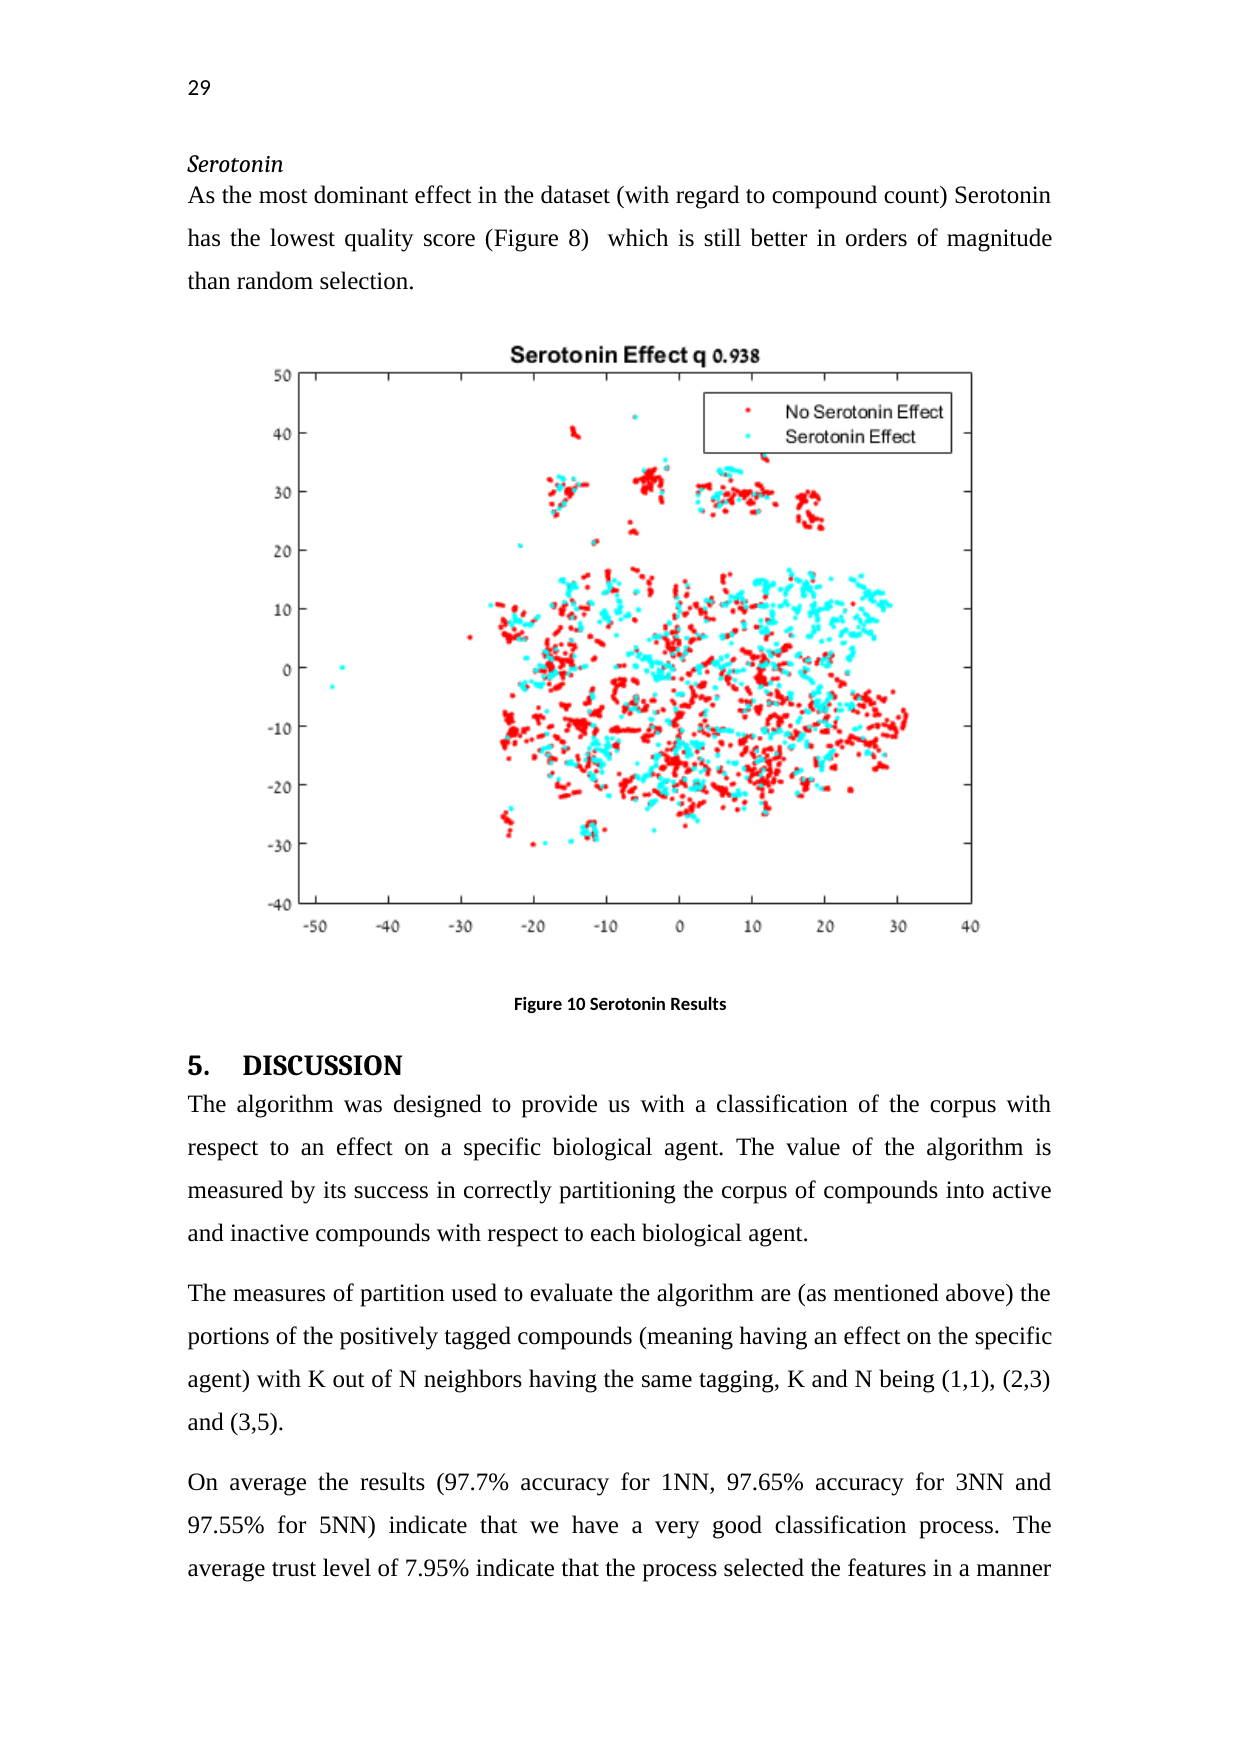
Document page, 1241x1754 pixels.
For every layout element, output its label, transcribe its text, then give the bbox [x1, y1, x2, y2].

subtitle Serotonin [187, 150, 1053, 179]
picture [187, 326, 1053, 974]
text Figure 10 Serotonin Results [187, 992, 1053, 1015]
subtitle Discussion [187, 1049, 1053, 1083]
text The algorithm was designed to provide us with a classification of the corpus with respect to an effect on a specific biological agent. The value of the algorithm is measured by its success in correctly partitioning the corpus of compounds into active and inactive compounds with respect to each biological agent. [187, 1089, 1053, 1247]
text The measures of partition used to evaluate the algorithm are (as mentioned above) the portions of the positively tagged compounds (meaning having an effect on the specific agent) with K out of N neighbors having the same tagging, K and N being (1,1), (2,3) and (3,5). [187, 1278, 1053, 1436]
text As the most dominant effect in the dataset (with regard to compound count) Serotonin has the lowest quality score (Figure 8) which is still better in orders of magnitude than random selection. [187, 180, 1053, 295]
